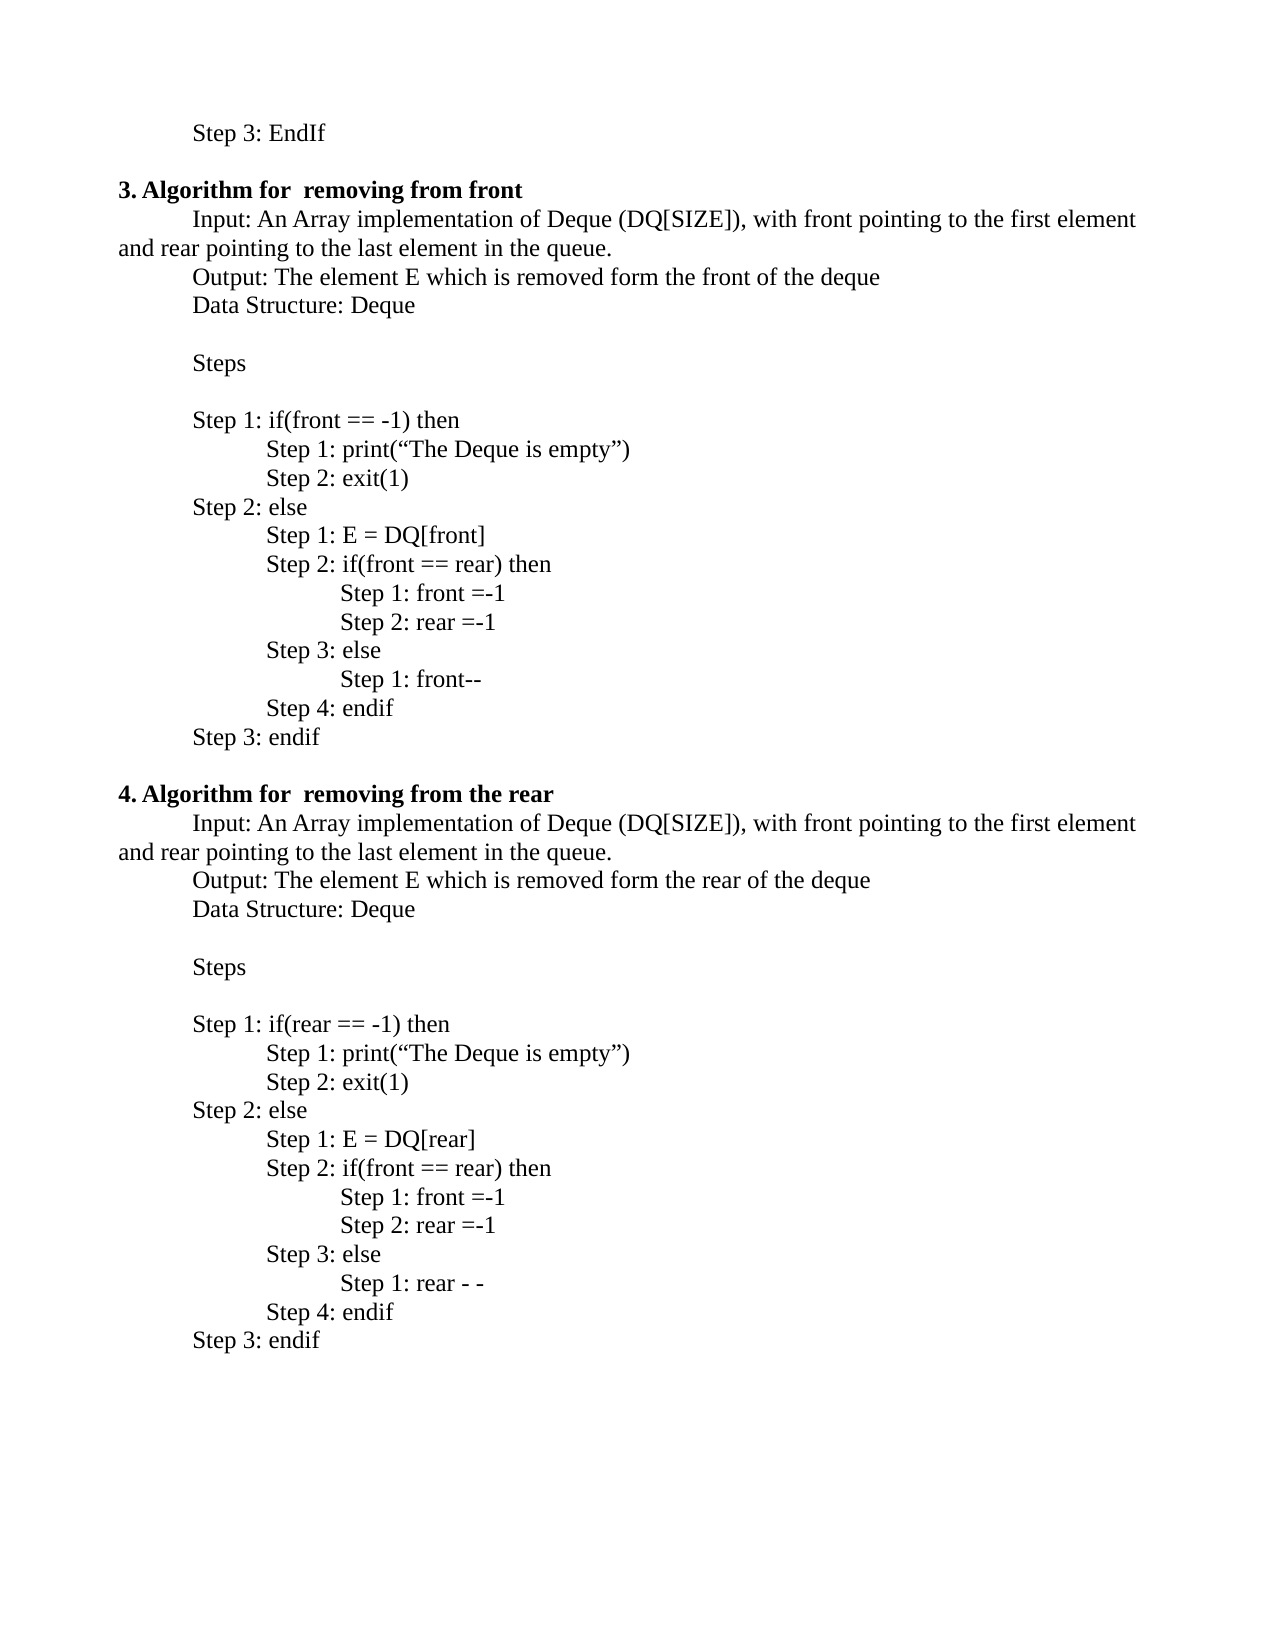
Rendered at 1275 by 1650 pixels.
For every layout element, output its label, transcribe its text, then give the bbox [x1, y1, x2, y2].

text Step 2: rear =-1 [118, 1211, 1157, 1239]
text Step 2: exit(1) [118, 463, 1157, 492]
text Step 1: front-- [118, 664, 1157, 693]
text Step 1: if(front == -1) then [118, 406, 1157, 434]
text 4. Algorithm for removing from the rear [118, 779, 1157, 808]
text Step 2: if(front == rear) then [118, 549, 1157, 578]
text Steps [118, 952, 1157, 981]
text Data Structure: Deque [118, 894, 1157, 923]
text Input: An Array implementation of Deque (DQ[SIZE]), with front pointing to the first element and rear pointing to the last element in the queue. [118, 808, 1157, 866]
text Step 1: E = DQ[front] [118, 521, 1157, 549]
text Output: The element E which is removed form the rear of the deque [118, 866, 1157, 894]
text Step 2: else [118, 492, 1157, 521]
text Output: The element E which is removed form the front of the deque [118, 262, 1157, 291]
text Input: An Array implementation of Deque (DQ[SIZE]), with front pointing to the first element and rear pointing to the last element in the queue. [118, 204, 1157, 262]
text Step 1: rear - - [118, 1268, 1157, 1297]
text Step 2: else [118, 1096, 1157, 1124]
text Step 3: endif [118, 722, 1157, 751]
text Step 4: endif [118, 1297, 1157, 1326]
text Step 1: front =-1 [118, 1182, 1157, 1211]
text Step 1: if(rear == -1) then [118, 1009, 1157, 1038]
text Step 3: EndIf [118, 118, 1157, 147]
text Step 1: print(“The Deque is empty”) [118, 434, 1157, 463]
text Step 4: endif [118, 693, 1157, 722]
text Step 3: endif [118, 1326, 1157, 1354]
text Step 2: exit(1) [118, 1067, 1157, 1096]
text 3. Algorithm for removing from front [118, 176, 1157, 204]
text Step 1: print(“The Deque is empty”) [118, 1038, 1157, 1067]
text Step 3: else [118, 636, 1157, 664]
text Data Structure: Deque [118, 291, 1157, 319]
text Step 2: rear =-1 [118, 607, 1157, 636]
text Steps [118, 348, 1157, 377]
text Step 1: front =-1 [118, 578, 1157, 607]
text Step 1: E = DQ[rear] [118, 1124, 1157, 1153]
text Step 3: else [118, 1239, 1157, 1268]
text Step 2: if(front == rear) then [118, 1153, 1157, 1182]
